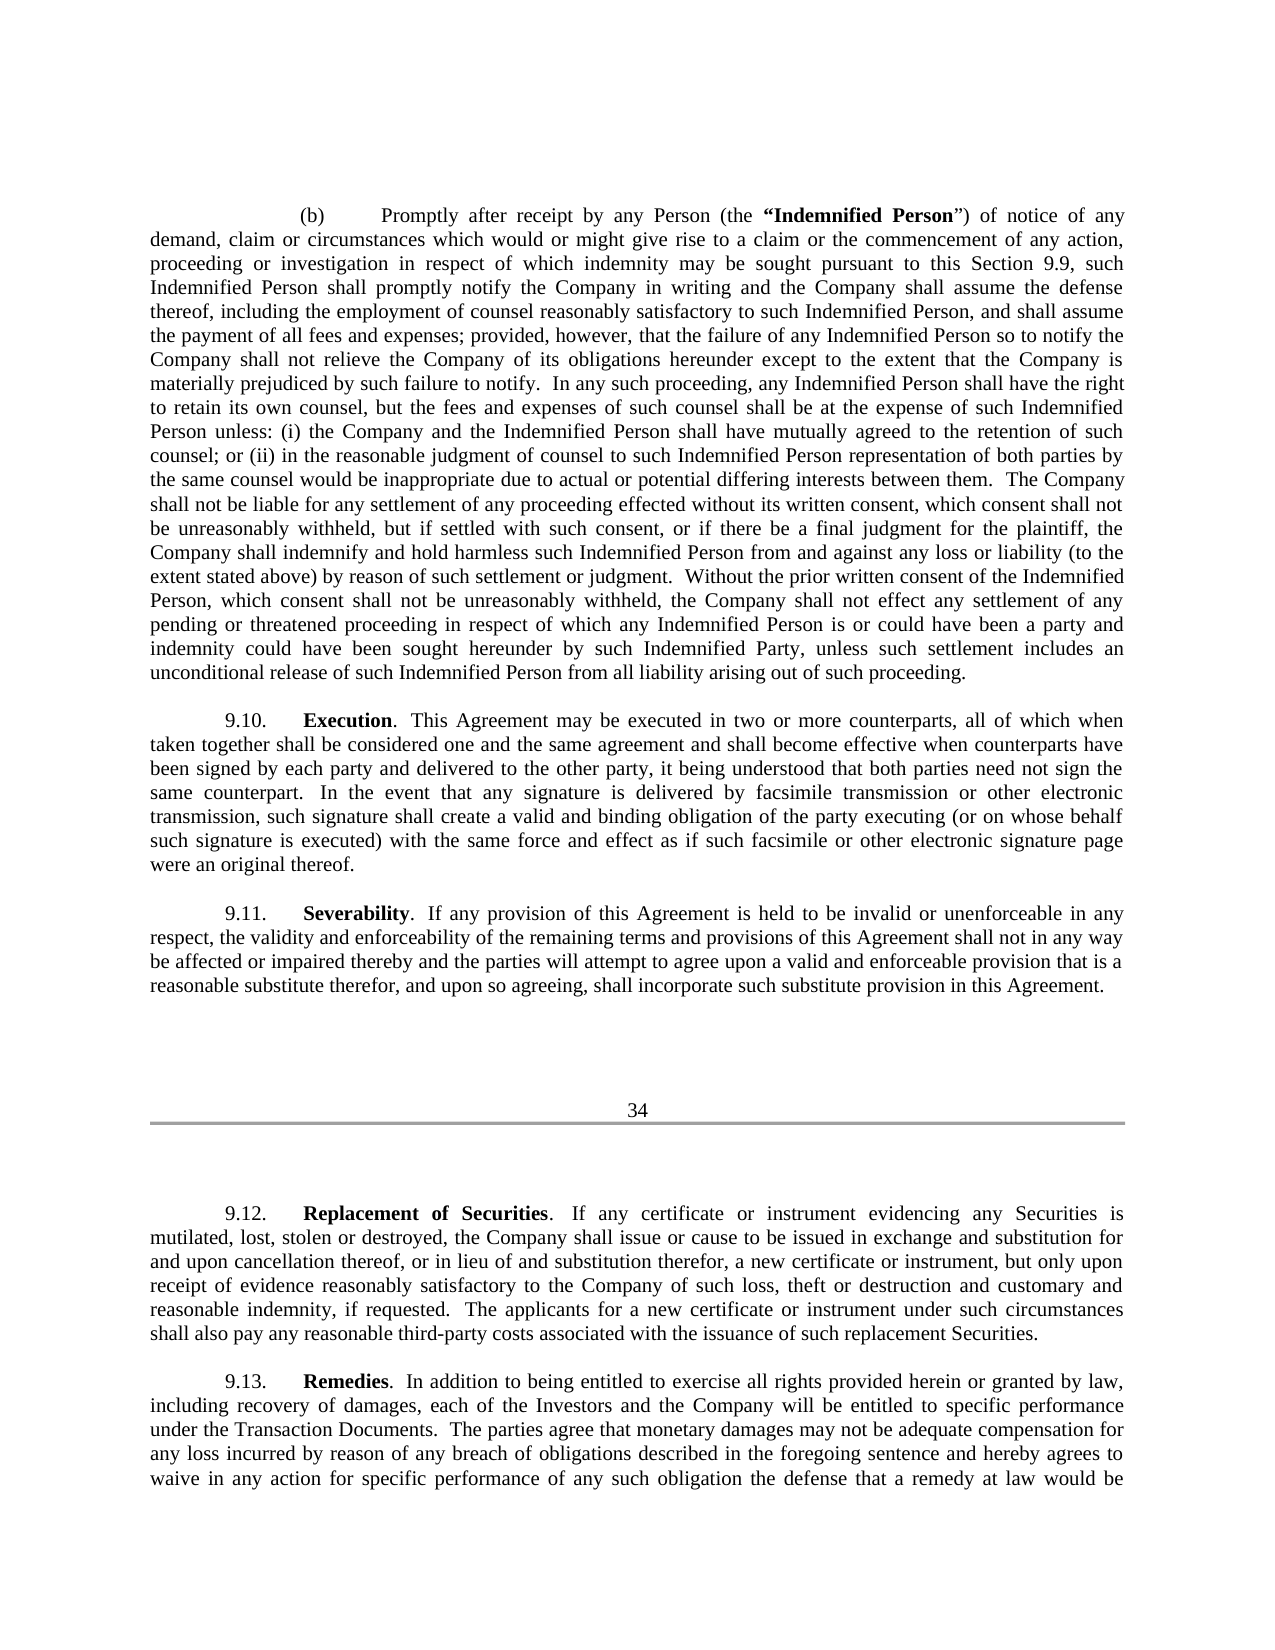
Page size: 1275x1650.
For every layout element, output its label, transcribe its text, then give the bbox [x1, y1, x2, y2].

text (b) Promptly after receipt by any Person (the “Indemnified Person”) of notice of any demand, claim or circumstances which would or might give rise to a claim or the commencement of any action, proceeding or investigation in respect of which indemnity may be sought pursuant to this Section 9.9, such Indemnified Person shall promptly notify the Company in writing and the Company shall assume the defense thereof, including the employment of counsel reasonably satisfactory to such Indemnified Person, and shall assume the payment of all fees and expenses; provided, however, that the failure of any Indemnified Person so to notify the Company shall not relieve the Company of its obligations hereunder except to the extent that the Company is materially prejudiced by such failure to notify. In any such proceeding, any Indemnified Person shall have the right to retain its own counsel, but the fees and expenses of such counsel shall be at the expense of such Indemnified Person unless: (i) the Company and the Indemnified Person shall have mutually agreed to the retention of such counsel; or (ii) in the reasonable judgment of counsel to such Indemnified Person representation of both parties by the same counsel would be inappropriate due to actual or potential differing interests between them. The Company shall not be liable for any settlement of any proceeding effected without its written consent, which consent shall not be unreasonably withheld, but if settled with such consent, or if there be a final judgment for the plaintiff, the Company shall indemnify and hold harmless such Indemnified Person from and against any loss or liability (to the extent stated above) by reason of such settlement or judgment. Without the prior written consent of the Indemnified Person, which consent shall not be unreasonably withheld, the Company shall not effect any settlement of any pending or threatened proceeding in respect of which any Indemnified Person is or could have been a party and indemnity could have been sought hereunder by such Indemnified Party, unless such settlement includes an unconditional release of such Indemnified Person from all liability arising out of such proceeding. [150, 203, 1125, 684]
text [150, 1369, 1125, 1489]
text 9.12. Replacement of Securities. If any certificate or instrument evidencing any Securities is mutilated, lost, stolen or destroyed, the Company shall issue or cause to be issued in exchange and substitution for and upon cancellation thereof, or in lieu of and substitution therefor, a new certificate or instrument, but only upon receipt of evidence reasonably satisfactory to the Company of such loss, theft or destruction and customary and reasonable indemnity, if requested. The applicants for a new certificate or instrument under such circumstances shall also pay any reasonable third-party costs associated with the issuance of such replacement Securities. [150, 1201, 1125, 1345]
text 34 [150, 1098, 1125, 1121]
text 9.11. Severability. If any provision of this Agreement is held to be invalid or unenforceable in any respect, the validity and enforceability of the remaining terms and provisions of this Agreement shall not in any way be affected or impaired thereby and the parties will attempt to agree upon a valid and enforceable provision that is a reasonable substitute therefor, and upon so agreeing, shall incorporate such substitute provision in this Agreement. [150, 901, 1125, 997]
text 9.10. Execution. This Agreement may be executed in two or more counterparts, all of which when taken together shall be considered one and the same agreement and shall become effective when counterparts have been signed by each party and delivered to the other party, it being understood that both parties need not sign the same counterpart. In the event that any signature is delivered by facsimile transmission or other electronic transmission, such signature shall create a valid and binding obligation of the party executing (or on whose behalf such signature is executed) with the same force and effect as if such facsimile or other electronic signature page were an original thereof. [150, 708, 1125, 876]
